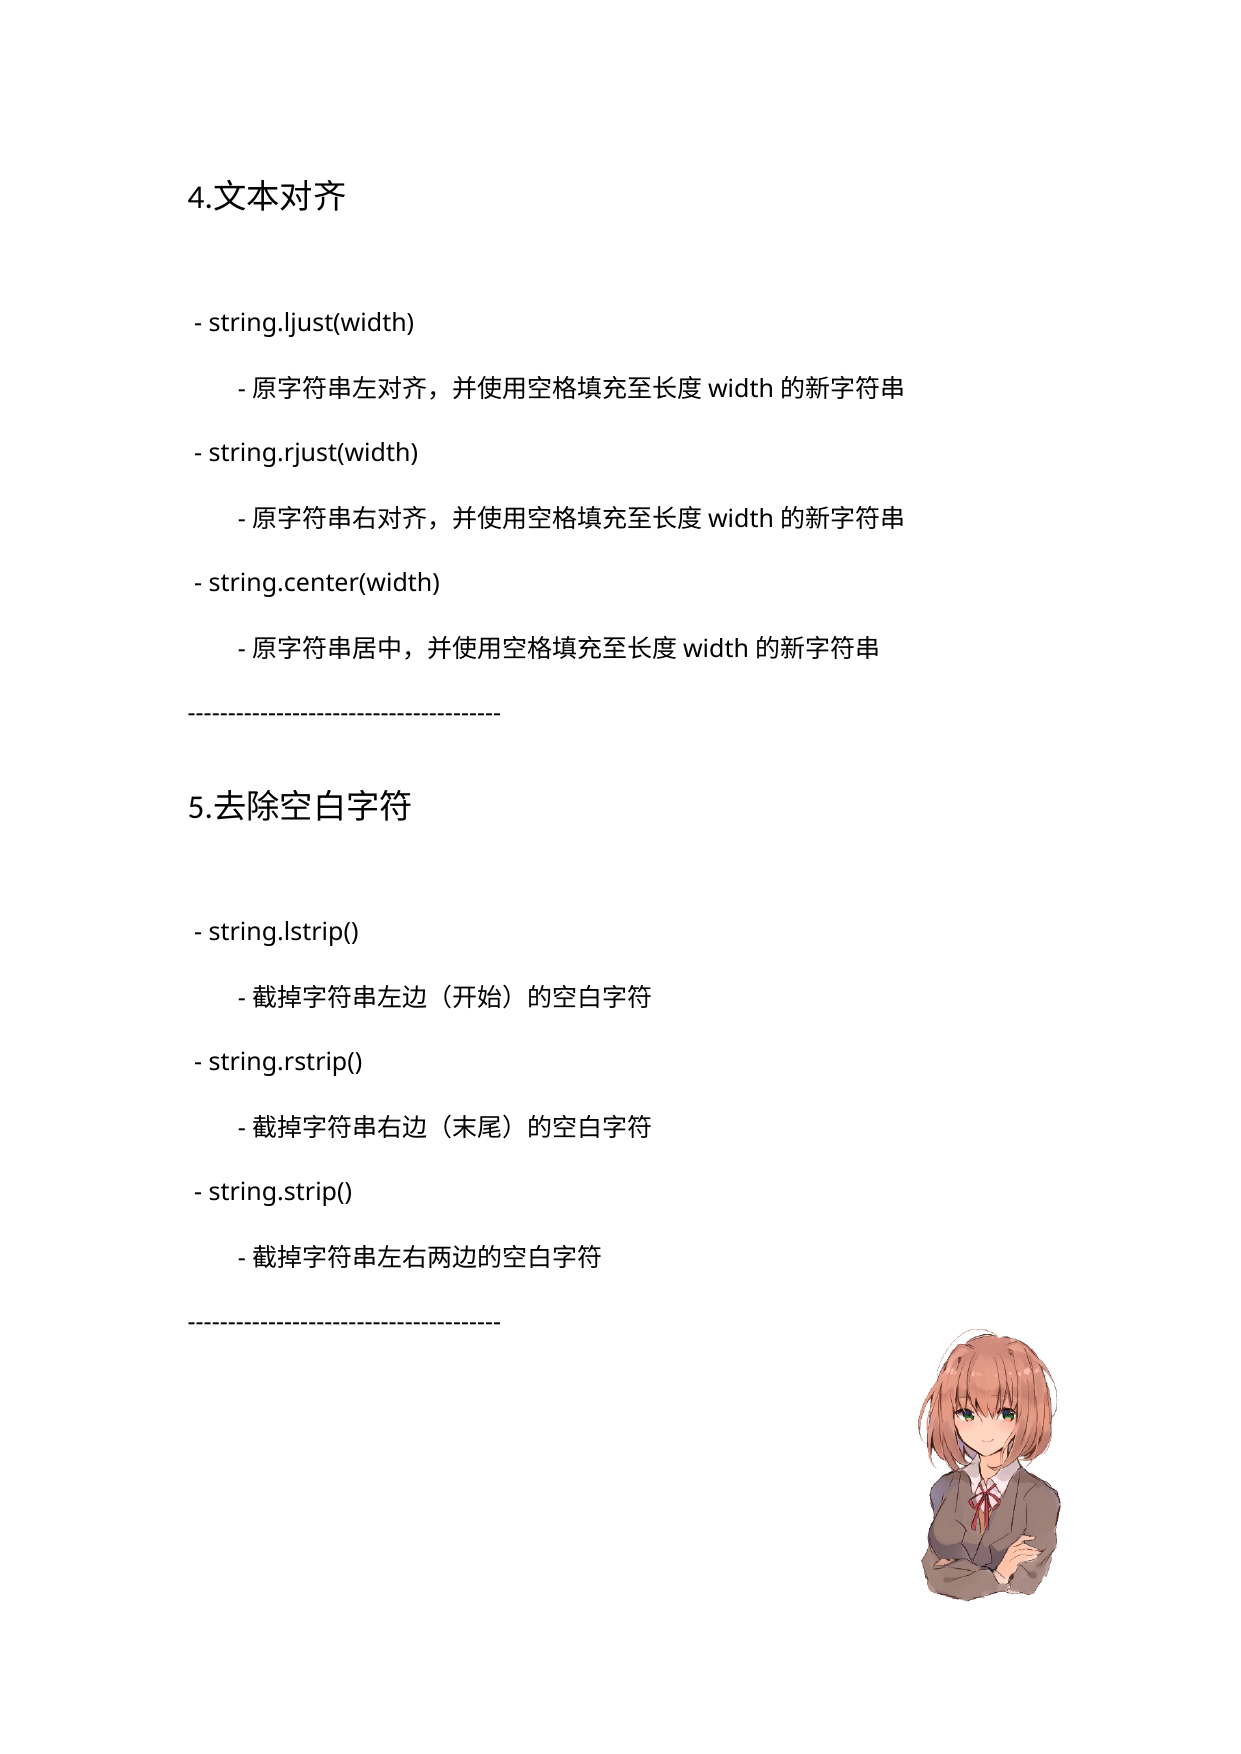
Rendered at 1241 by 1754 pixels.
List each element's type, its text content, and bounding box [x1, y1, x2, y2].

text - 原字符串右对齐，并使用空格填充至长度 width 的新字符串 [187, 484, 1053, 549]
subtitle 4.文本对齐 [187, 162, 1053, 227]
text --------------------------------------- [187, 1288, 1053, 1353]
text - 原字符串左对齐，并使用空格填充至长度 width 的新字符串 [187, 354, 1053, 419]
text - string.center(width) [187, 549, 1053, 614]
subtitle 5.去除空白字符 [187, 771, 1053, 836]
text - 原字符串居中，并使用空格填充至长度 width 的新字符串 [187, 614, 1053, 679]
text - string.rjust(width) [187, 419, 1053, 484]
text - string.rstrip() [187, 1028, 1053, 1093]
text - 截掉字符串左边（开始）的空白字符 [187, 963, 1053, 1028]
text - 截掉字符串左右两边的空白字符 [187, 1223, 1053, 1288]
text - string.ljust(width) [187, 289, 1053, 354]
text - string.lstrip() [187, 898, 1053, 963]
text - string.strip() [187, 1158, 1053, 1223]
text - 截掉字符串右边（末尾）的空白字符 [187, 1093, 1053, 1158]
picture [879, 1321, 1106, 1604]
text --------------------------------------- [187, 679, 1053, 744]
